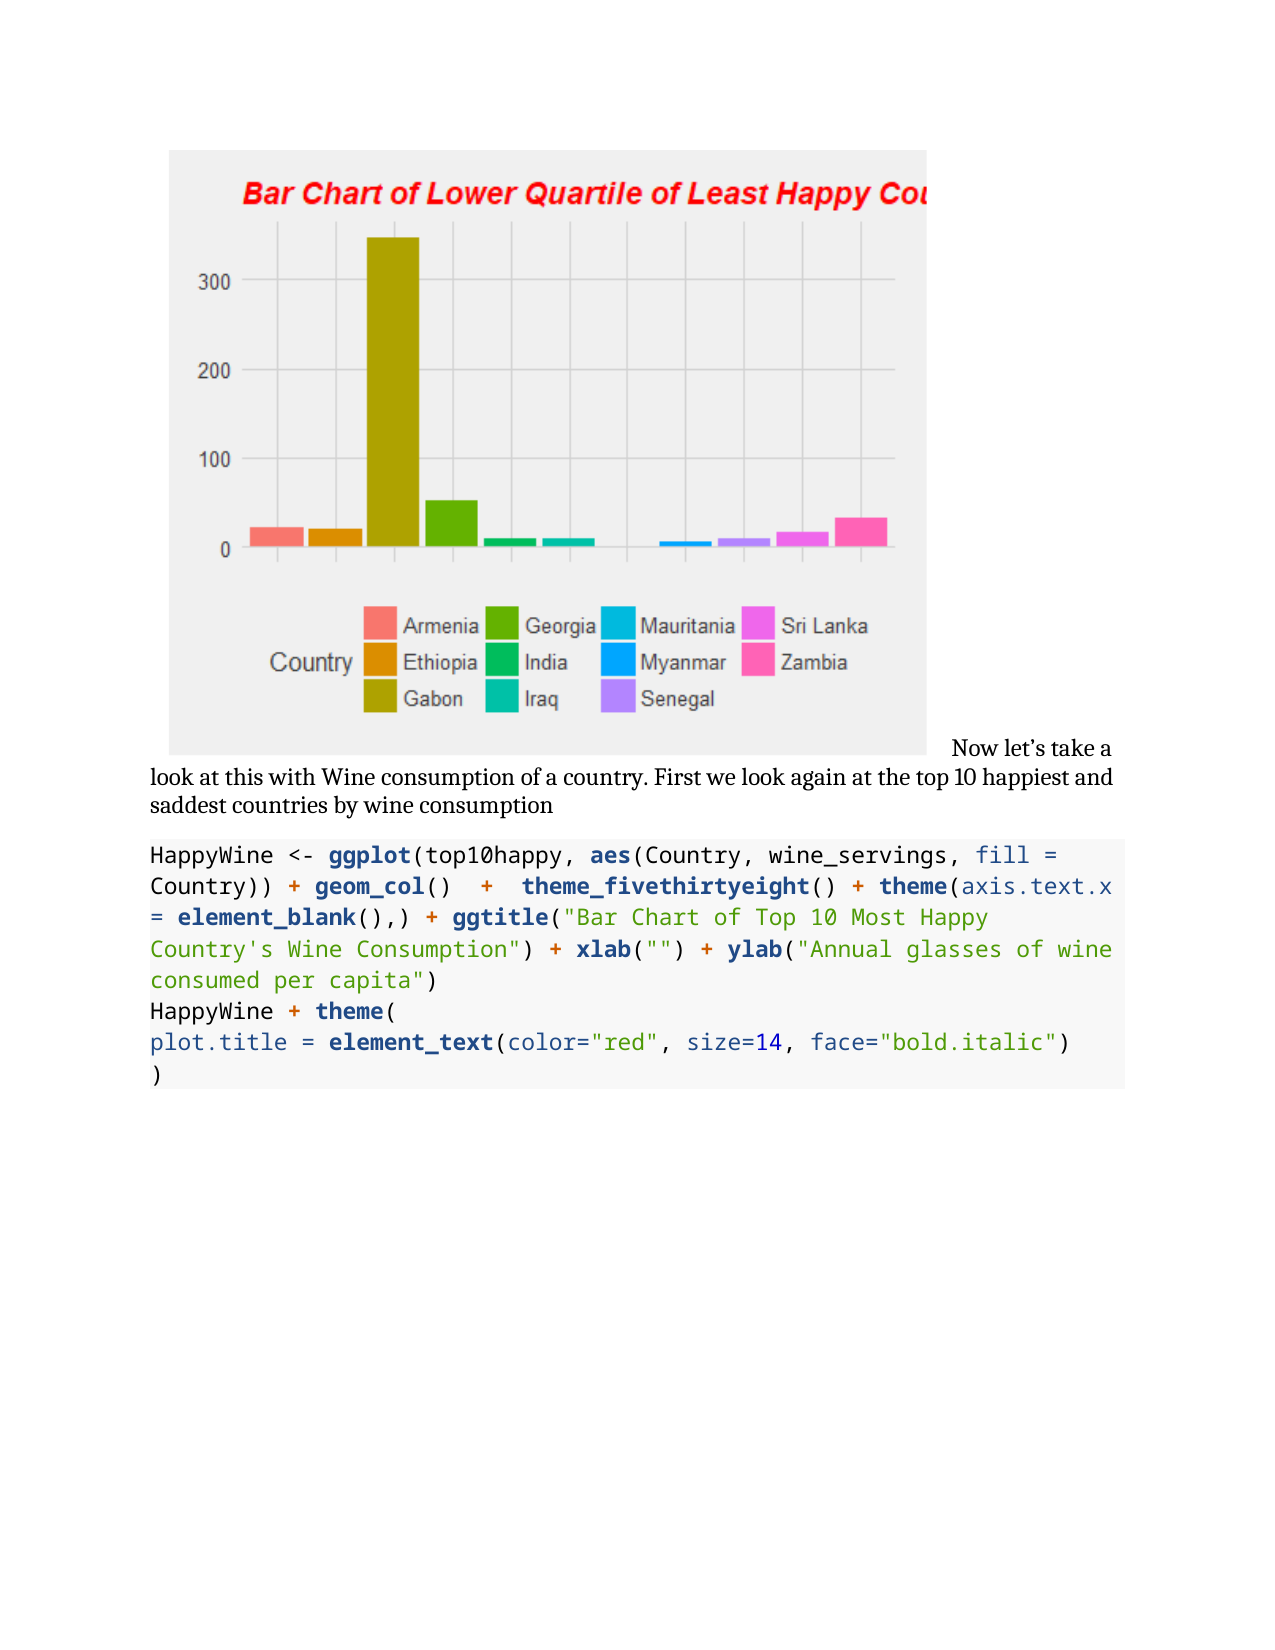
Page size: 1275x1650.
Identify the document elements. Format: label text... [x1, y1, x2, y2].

text HappyWine <- ggplot(top10happy, aes(Country, wine_servings, fill = Country)) + geom_col() + theme_fivethirtyeight() + theme(axis.text.x = element_blank(),) + ggtitle("Bar Chart of Top 10 Most Happy Country's Wine Consumption") + xlab("") + ylab("Annual glasses of wine consumed per capita") HappyWine + theme( plot.title = element_text(color="red", size=14, face="bold.italic") ) [164, 839, 1125, 1089]
picture [168, 150, 927, 757]
